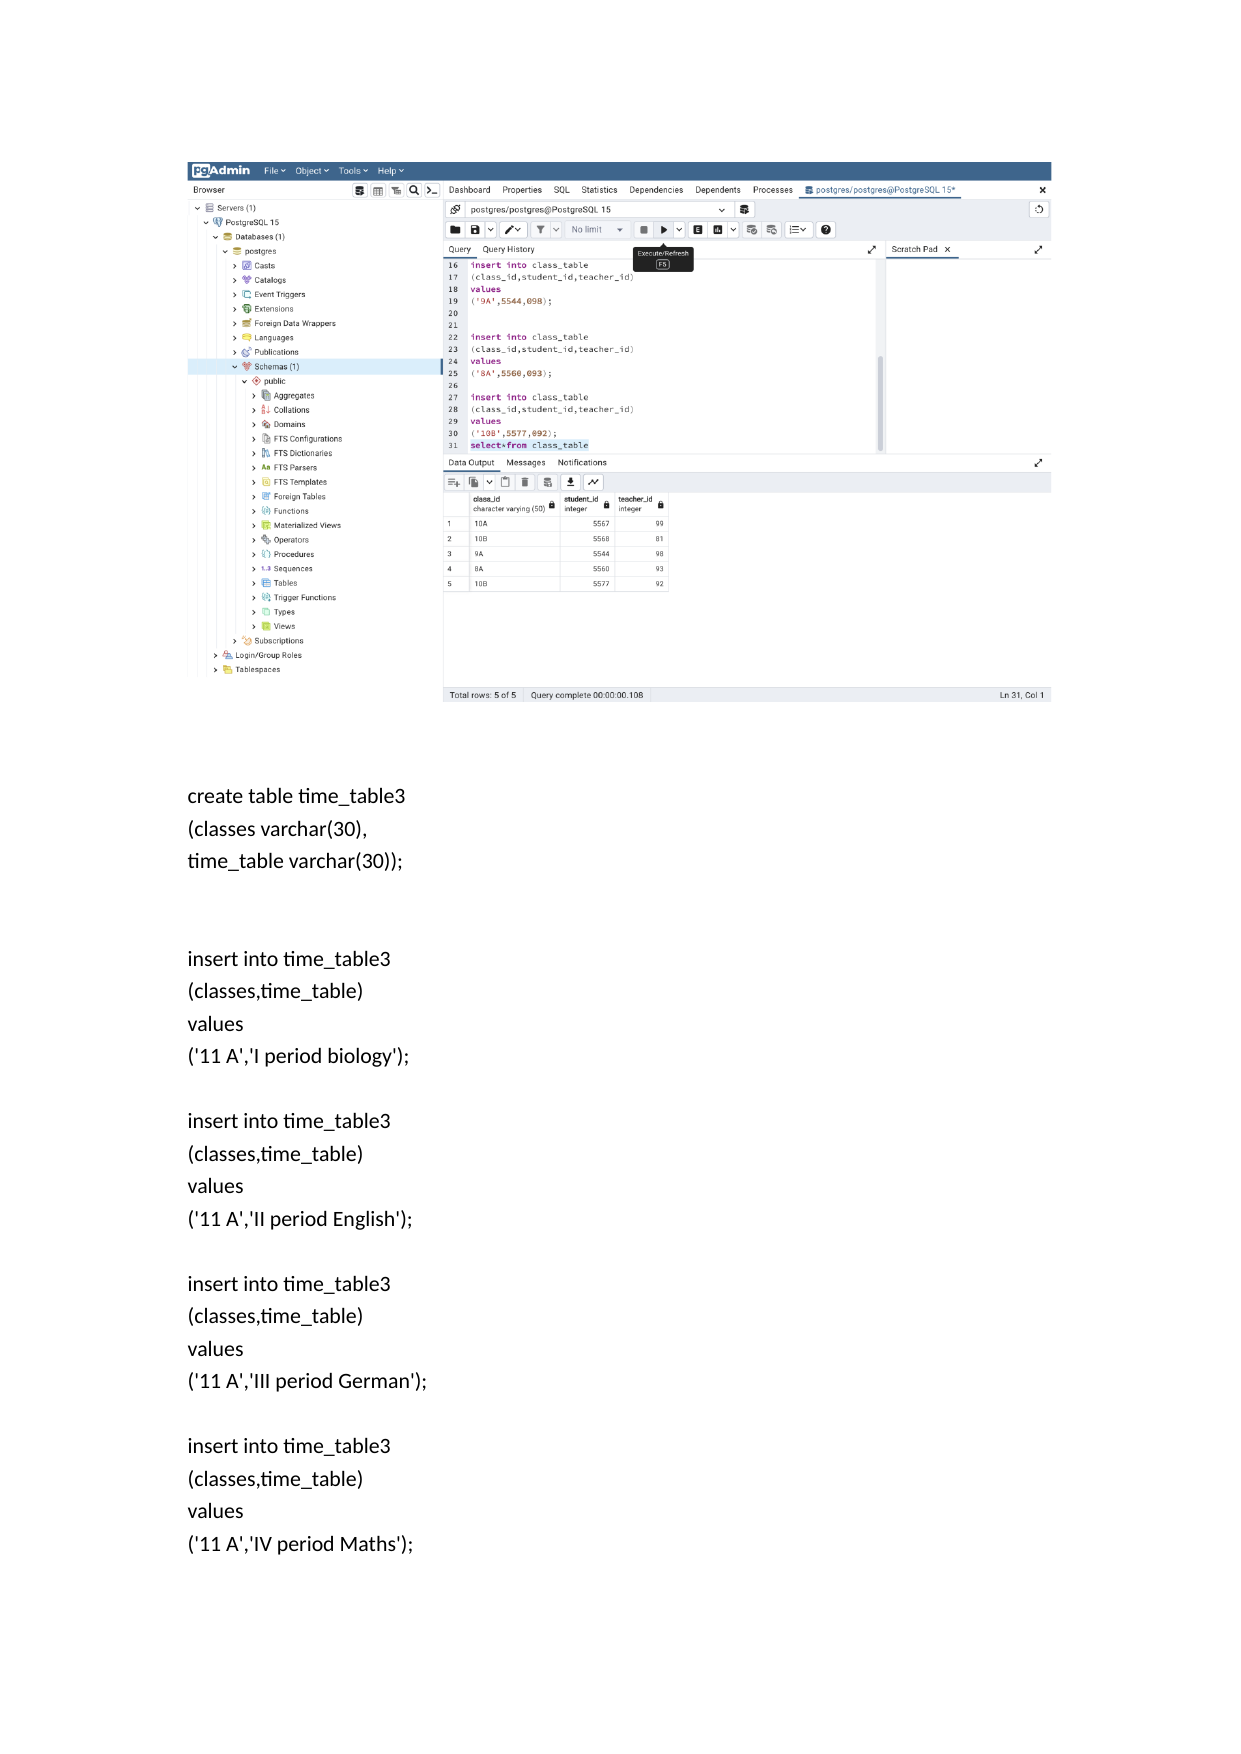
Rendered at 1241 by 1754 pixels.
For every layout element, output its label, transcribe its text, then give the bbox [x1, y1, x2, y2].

picture [187, 162, 1052, 702]
text values [187, 1007, 1053, 1039]
text (classes,time_table) [187, 1462, 1053, 1494]
text ('11 A','IV period Maths'); [187, 1527, 1053, 1559]
text ('11 A','I period biology'); [187, 1039, 1053, 1072]
text ('11 A','II period English'); [187, 1202, 1053, 1234]
text insert into time_table3 [187, 1267, 1053, 1299]
text values [187, 1332, 1053, 1364]
text values [187, 1494, 1053, 1527]
text insert into time_table3 [187, 1104, 1053, 1137]
text ('11 A','III period German'); [187, 1364, 1053, 1397]
text insert into time_table3 [187, 1429, 1053, 1462]
text (classes,time_table) [187, 974, 1053, 1007]
text (classes,time_table) [187, 1137, 1053, 1169]
text create table time_table3 [187, 779, 1053, 812]
text (classes,time_table) [187, 1299, 1053, 1332]
text (classes varchar(30), [187, 812, 1053, 844]
text insert into time_table3 [187, 942, 1053, 974]
text time_table varchar(30)); [187, 844, 1053, 877]
text values [187, 1169, 1053, 1202]
